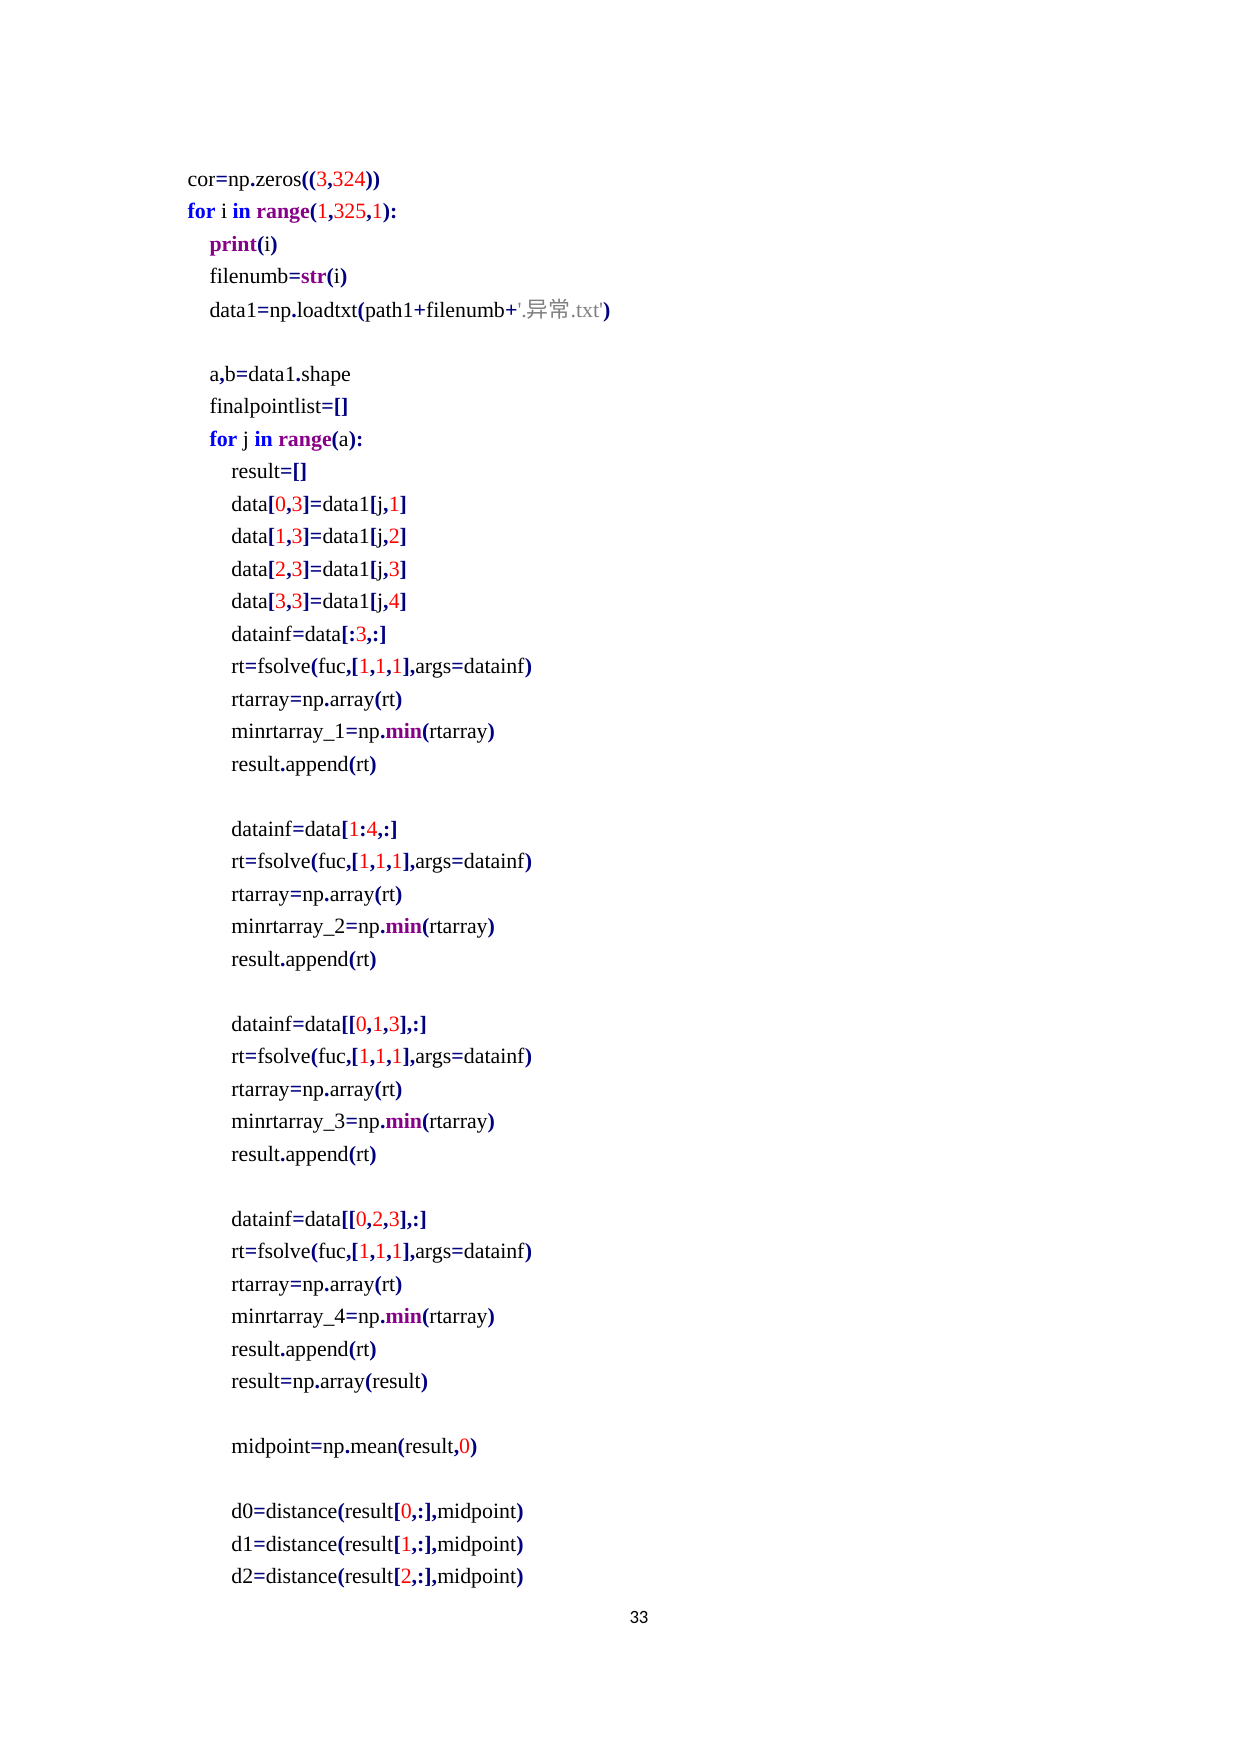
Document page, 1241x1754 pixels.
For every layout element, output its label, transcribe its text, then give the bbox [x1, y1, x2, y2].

text for i in range(1,325,1): [187, 194, 1053, 227]
text d1=distance(result[1,:],midpoint) [187, 1527, 1053, 1559]
text data[1,3]=data1[j,2] [187, 519, 1053, 552]
text result.append(rt) [187, 1137, 1053, 1169]
text cor=np.zeros((3,324)) [187, 162, 1053, 194]
text d0=distance(result[0,:],midpoint) [187, 1494, 1053, 1527]
text for j in range(a): [187, 422, 1053, 454]
text result.append(rt) [187, 942, 1053, 974]
text rtarray=np.array(rt) [187, 682, 1053, 714]
text rtarray=np.array(rt) [187, 1072, 1053, 1104]
text filenumb=str(i) [187, 259, 1053, 292]
text d2=distance(result[2,:],midpoint) [187, 1559, 1053, 1592]
text rtarray=np.array(rt) [187, 877, 1053, 909]
text rt=fsolve(fuc,[1,1,1],args=datainf) [187, 1234, 1053, 1267]
text result.append(rt) [187, 1332, 1053, 1364]
text result=[] [187, 454, 1053, 487]
text a,b=data1.shape [187, 357, 1053, 389]
text result=np.array(result) [187, 1364, 1053, 1397]
text result.append(rt) [187, 747, 1053, 779]
text minrtarray_3=np.min(rtarray) [187, 1104, 1053, 1137]
text print(i) [187, 227, 1053, 259]
text data[0,3]=data1[j,1] [187, 487, 1053, 519]
text data[2,3]=data1[j,3] [187, 552, 1053, 584]
text datainf=data[1:4,:] [187, 812, 1053, 844]
text minrtarray_4=np.min(rtarray) [187, 1299, 1053, 1332]
text minrtarray_1=np.min(rtarray) [187, 714, 1053, 747]
text datainf=data[:3,:] [187, 617, 1053, 649]
text datainf=data[[0,1,3],:] [187, 1007, 1053, 1039]
text data1=np.loadtxt(path1+filenumb+'.异常.txt') [187, 292, 1053, 324]
text rt=fsolve(fuc,[1,1,1],args=datainf) [187, 649, 1053, 682]
text datainf=data[[0,2,3],:] [187, 1202, 1053, 1234]
text rt=fsolve(fuc,[1,1,1],args=datainf) [187, 844, 1053, 877]
text finalpointlist=[] [187, 389, 1053, 422]
text rt=fsolve(fuc,[1,1,1],args=datainf) [187, 1039, 1053, 1072]
text minrtarray_2=np.min(rtarray) [187, 909, 1053, 942]
text data[3,3]=data1[j,4] [187, 584, 1053, 617]
text midpoint=np.mean(result,0) [187, 1429, 1053, 1462]
text rtarray=np.array(rt) [187, 1267, 1053, 1299]
